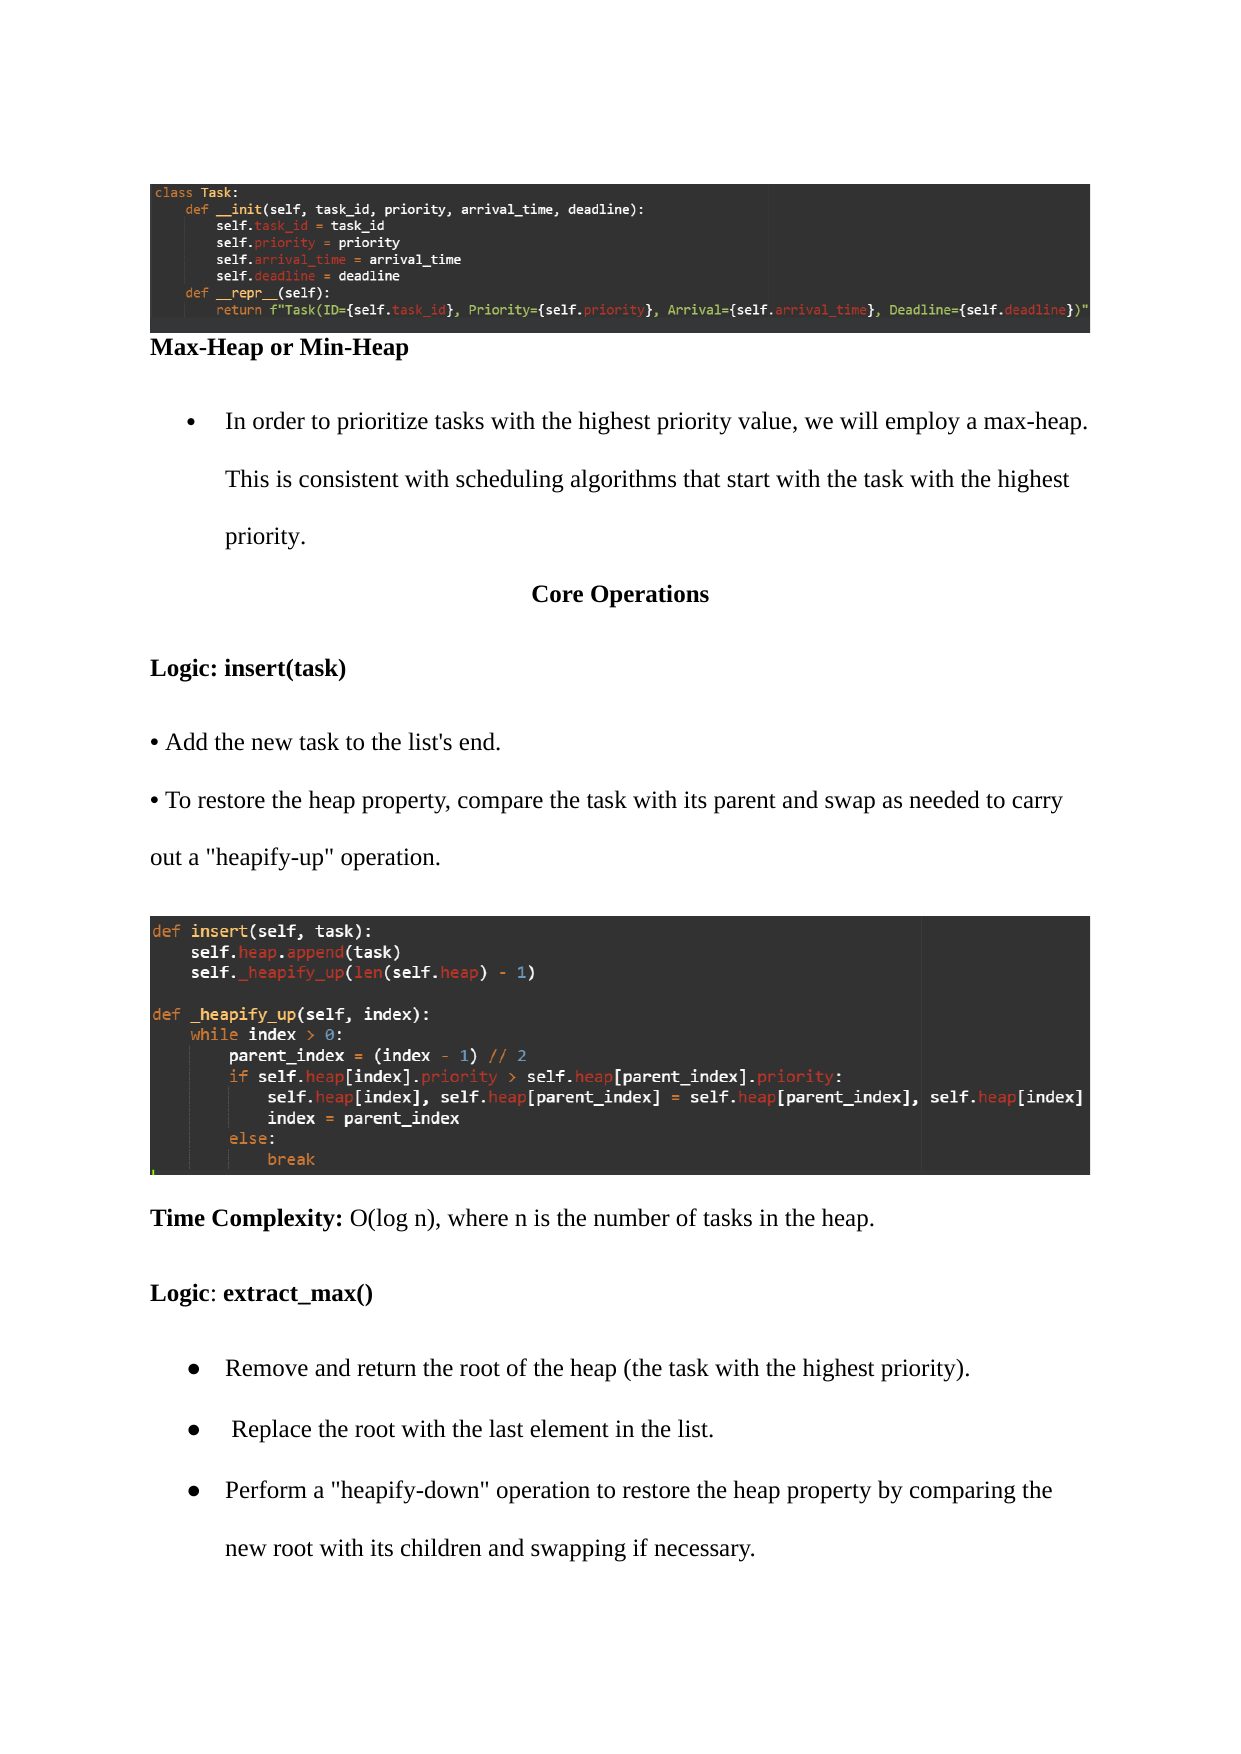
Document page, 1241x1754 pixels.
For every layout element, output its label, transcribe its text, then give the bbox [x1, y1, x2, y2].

list Perform a "heapify-down" operation to restore the heap property by comparing the new root with its children and swapping if necessary. [187, 1474, 1090, 1562]
text Max-Heap or Min-Heap [150, 333, 1090, 361]
picture [150, 184, 1091, 333]
text Core Operations [150, 579, 1090, 608]
text Logic: insert(task) [150, 653, 1090, 682]
text • Add the new task to the list's end. • To restore the heap property, compare the task with its parent and swap as needed to carry out a "heapify-up" operation. [150, 727, 1090, 871]
picture [150, 916, 1091, 1175]
list Remove and return the root of the heap (the task with the highest priority). [187, 1352, 1090, 1382]
text Time Complexity: O(log n), where n is the number of tasks in the heap. [150, 1175, 1090, 1232]
list In order to prioritize tasks with the highest priority value, we will employ a max-heap. This is consistent with scheduling algorithms that start with the task with the highest priority. [187, 406, 1090, 550]
text Logic: extract_max() [150, 1278, 1090, 1306]
list Replace the root with the last element in the list. [187, 1413, 1090, 1443]
